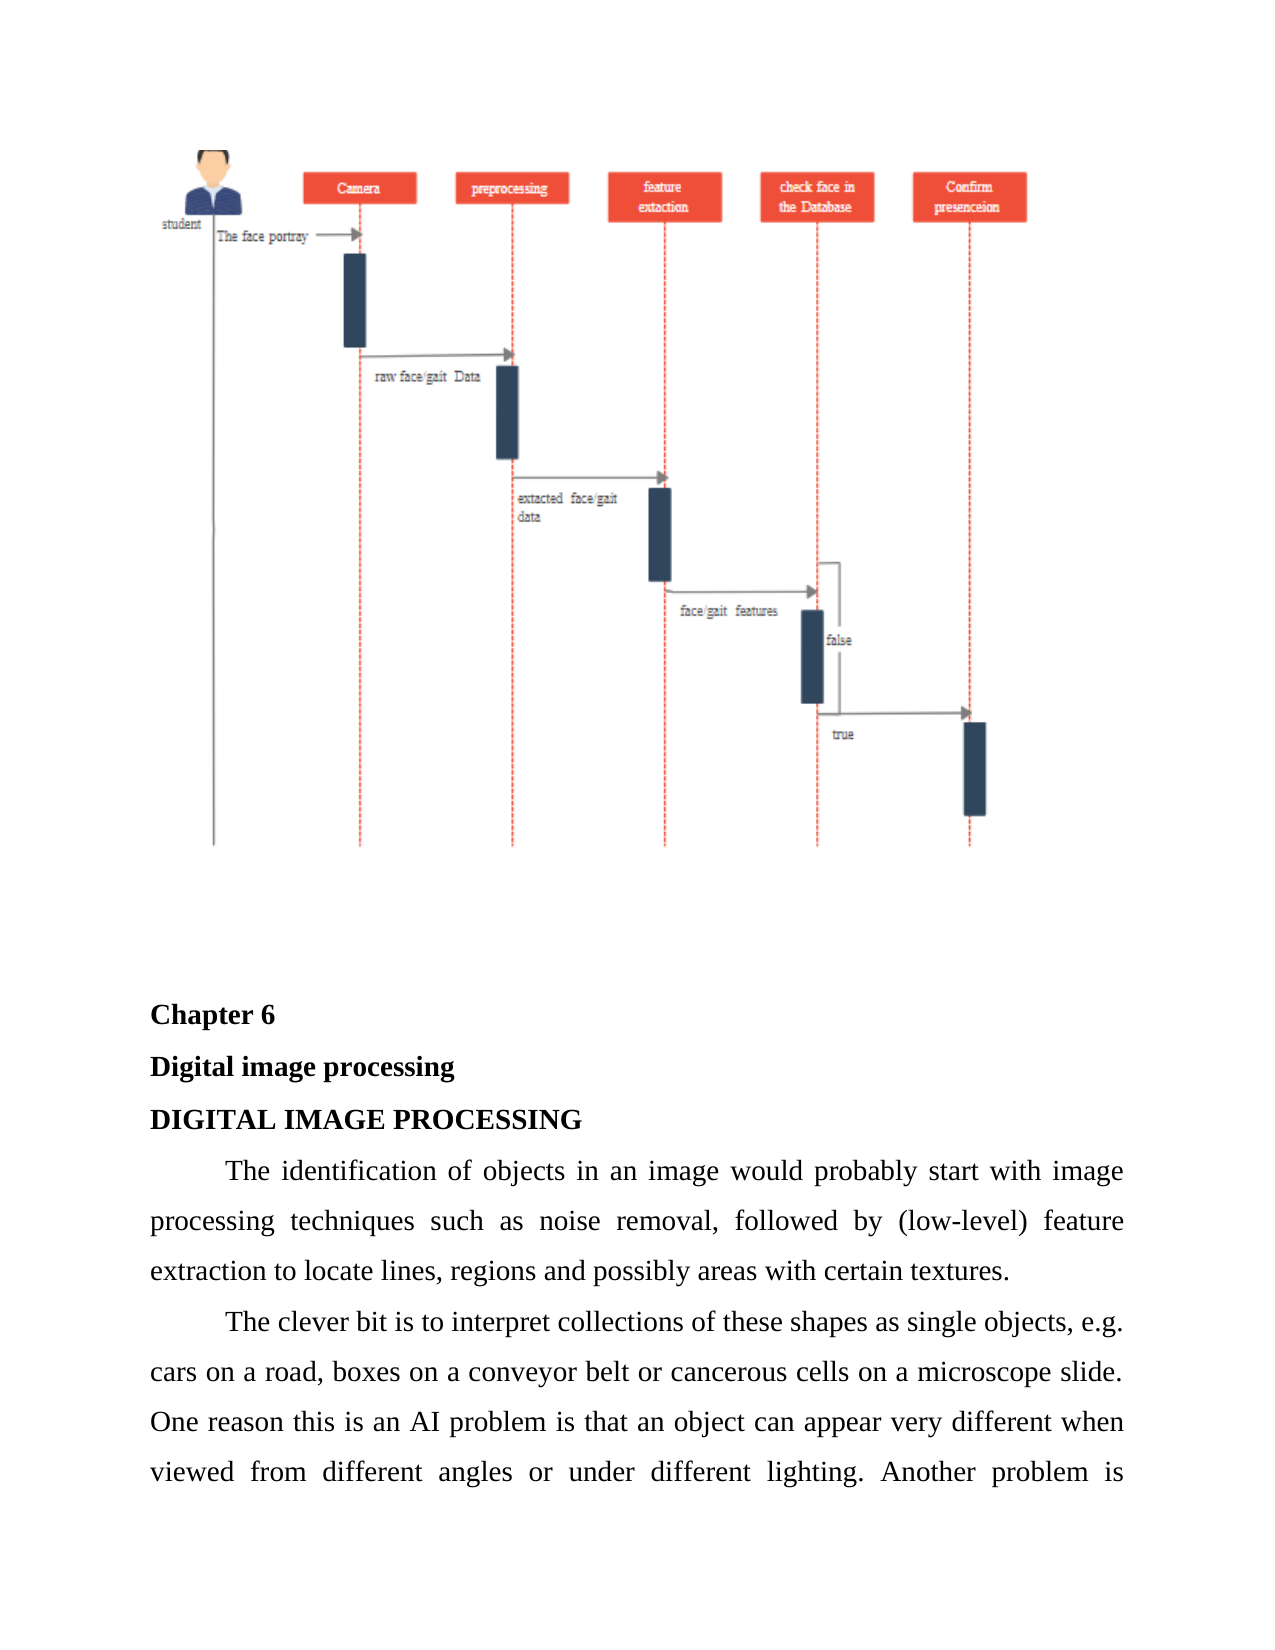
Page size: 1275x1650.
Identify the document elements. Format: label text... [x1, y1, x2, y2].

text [150, 1304, 1125, 1488]
text Chapter 6 [150, 997, 1125, 1030]
text The identification of objects in an image would probably start with image processing techniques such as noise removal, followed by (low-level) feature extraction to locate lines, regions and possibly areas with certain textures. [150, 1153, 1125, 1287]
text DIGITAL IMAGE PROCESSING [150, 1102, 1125, 1136]
text Digital image processing [150, 1049, 1125, 1083]
picture [150, 150, 1125, 926]
